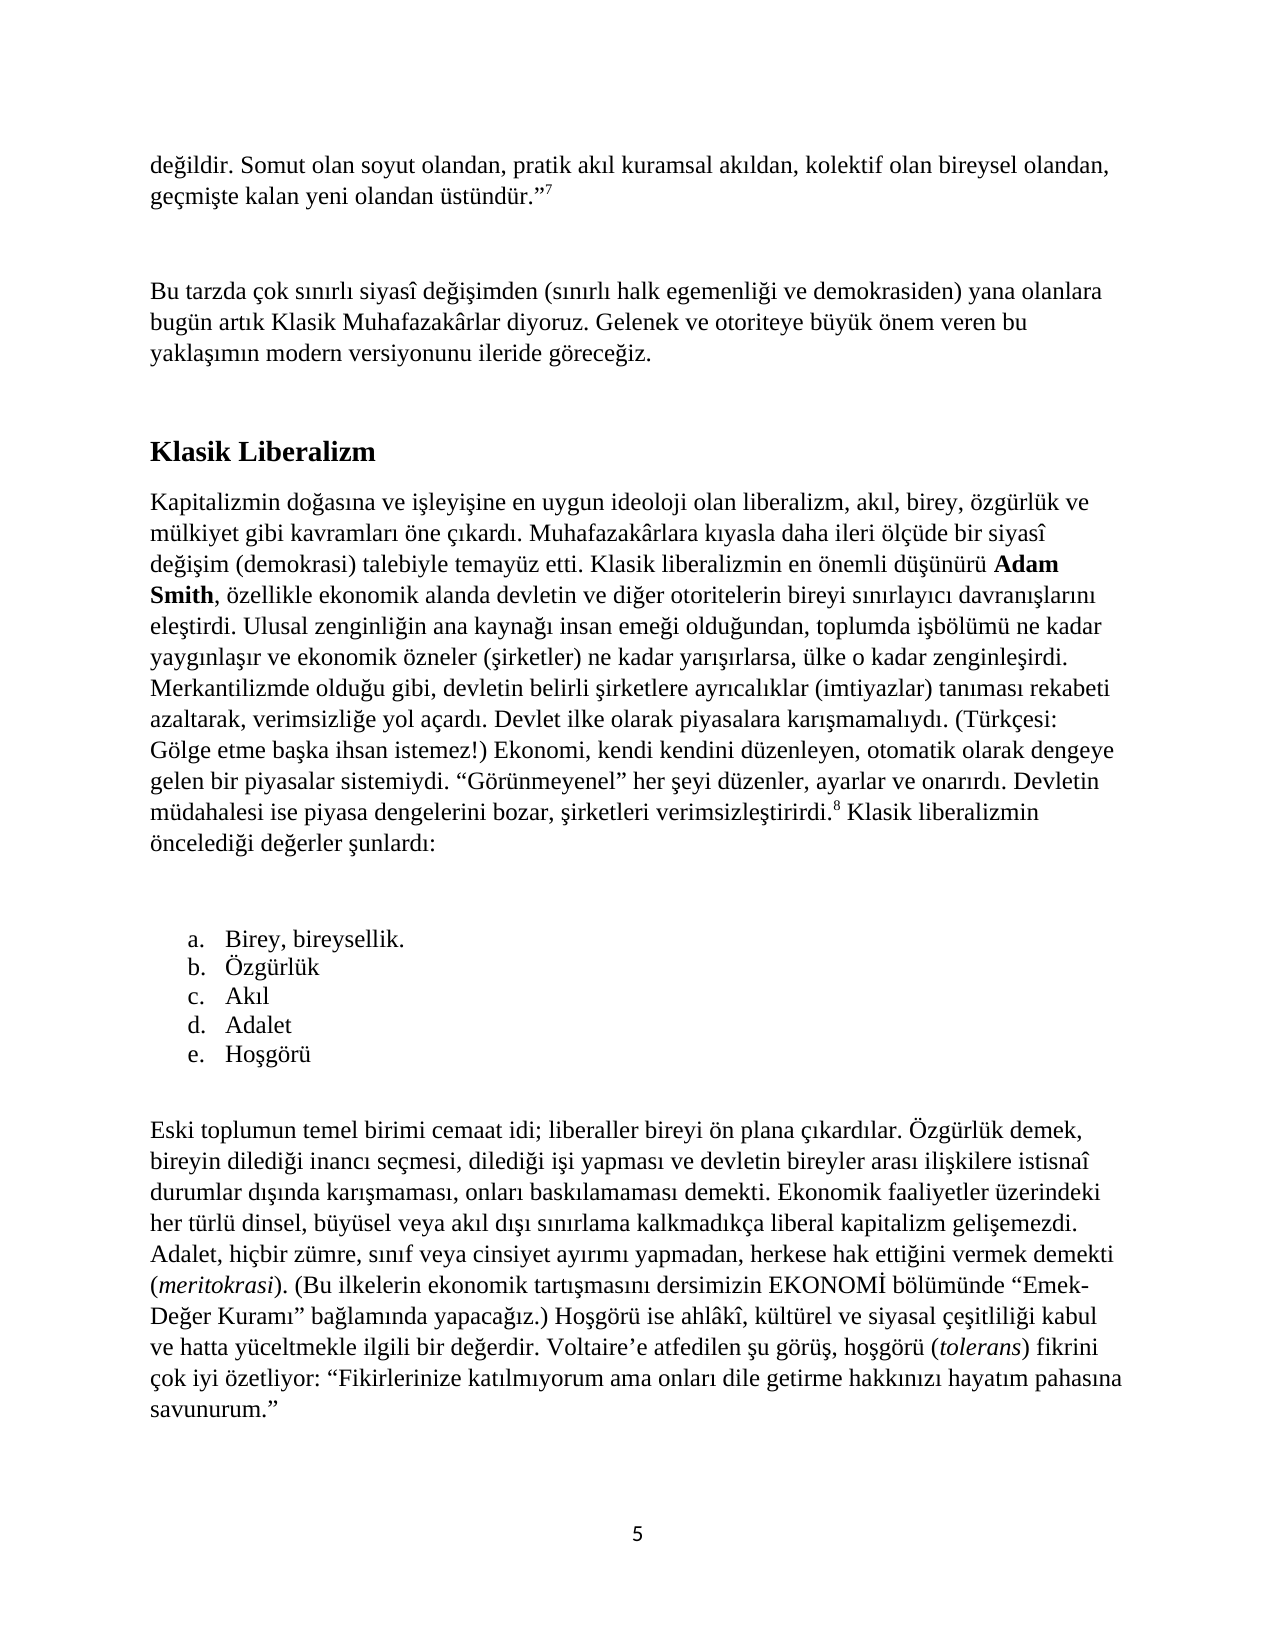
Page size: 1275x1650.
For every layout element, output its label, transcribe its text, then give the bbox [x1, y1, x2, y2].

text Bu tarzda çok sınırlı siyasî değişimden (sınırlı halk egemenliği ve demokrasiden) yana olanlara bugün artık Klasik Muhafazakârlar diyoruz. Gelenek ve otoriteye büyük önem veren bu yaklaşımın modern versiyonunu ileride göreceğiz. [150, 276, 1125, 367]
list Adalet [187, 1010, 1125, 1039]
text Kapitalizmin doğasına ve işleyişine en uygun ideoloji olan liberalizm, akıl, birey, özgürlük ve mülkiyet gibi kavramları öne çıkardı. Muhafazakârlara kıyasla daha ileri ölçüde bir siyasî değişim (demokrasi) talebiyle temayüz etti. Klasik liberalizmin en önemli düşünürü Adam Smith, özellikle ekonomik alanda devletin ve diğer otoritelerin bireyi sınırlayıcı davranışlarını eleştirdi. Ulusal zenginliğin ana kaynağı insan emeği olduğundan, toplumda işbölümü ne kadar yaygınlaşır ve ekonomik özneler (şirketler) ne kadar yarışırlarsa, ülke o kadar zenginleşirdi. Merkantilizmde olduğu gibi, devletin belirli şirketlere ayrıcalıklar (imtiyazlar) tanıması rekabeti azaltarak, verimsizliğe yol açardı. Devlet ilke olarak piyasalara karışmamalıydı. (Türkçesi: Gölge etme başka ihsan istemez!) Ekonomi, kendi kendini düzenleyen, otomatik olarak dengeye gelen bir piyasalar sistemiydi. “Görünmeyenel” her şeyi düzenler, ayarlar ve onarırdı. Devletin müdahalesi ise piyasa dengelerini bozar, şirketleri verimsizleştirirdi.8 Klasik liberalizmin öncelediği değerler şunlardı: [150, 487, 1125, 857]
list Özgürlük [187, 952, 1125, 981]
list Birey, bireysellik. [187, 924, 1125, 952]
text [150, 150, 1125, 210]
text Eski toplumun temel birimi cemaat idi; liberaller bireyi ön plana çıkardılar. Özgürlük demek, bireyin dilediği inancı seçmesi, dilediği işi yapması ve devletin bireyler arası ilişkilere istisnaî durumlar dışında karışmaması, onları baskılamaması demekti. Ekonomik faaliyetler üzerindeki her türlü dinsel, büyüsel veya akıl dışı sınırlama kalkmadıkça liberal kapitalizm gelişemezdi. Adalet, hiçbir zümre, sınıf veya cinsiyet ayırımı yapmadan, herkese hak ettiğini vermek demekti (meritokrasi). (Bu ilkelerin ekonomik tartışmasını dersimizin EKONOMİ bölümünde “Emek-Değer Kuramı” bağlamında yapacağız.) Hoşgörü ise ahlâkî, kültürel ve siyasal çeşitliliği kabul ve hatta yüceltmekle ilgili bir değerdir. Voltaire’e atfedilen şu görüş, hoşgörü (tolerans) fikrini çok iyi özetliyor: “Fikirlerinize katılmıyorum ama onları dile getirme hakkınızı hayatım pahasına savunurum.” [150, 1115, 1125, 1423]
list Hoşgörü [187, 1039, 1125, 1067]
list Akıl [187, 981, 1125, 1010]
text Klasik Liberalizm [150, 434, 1125, 467]
